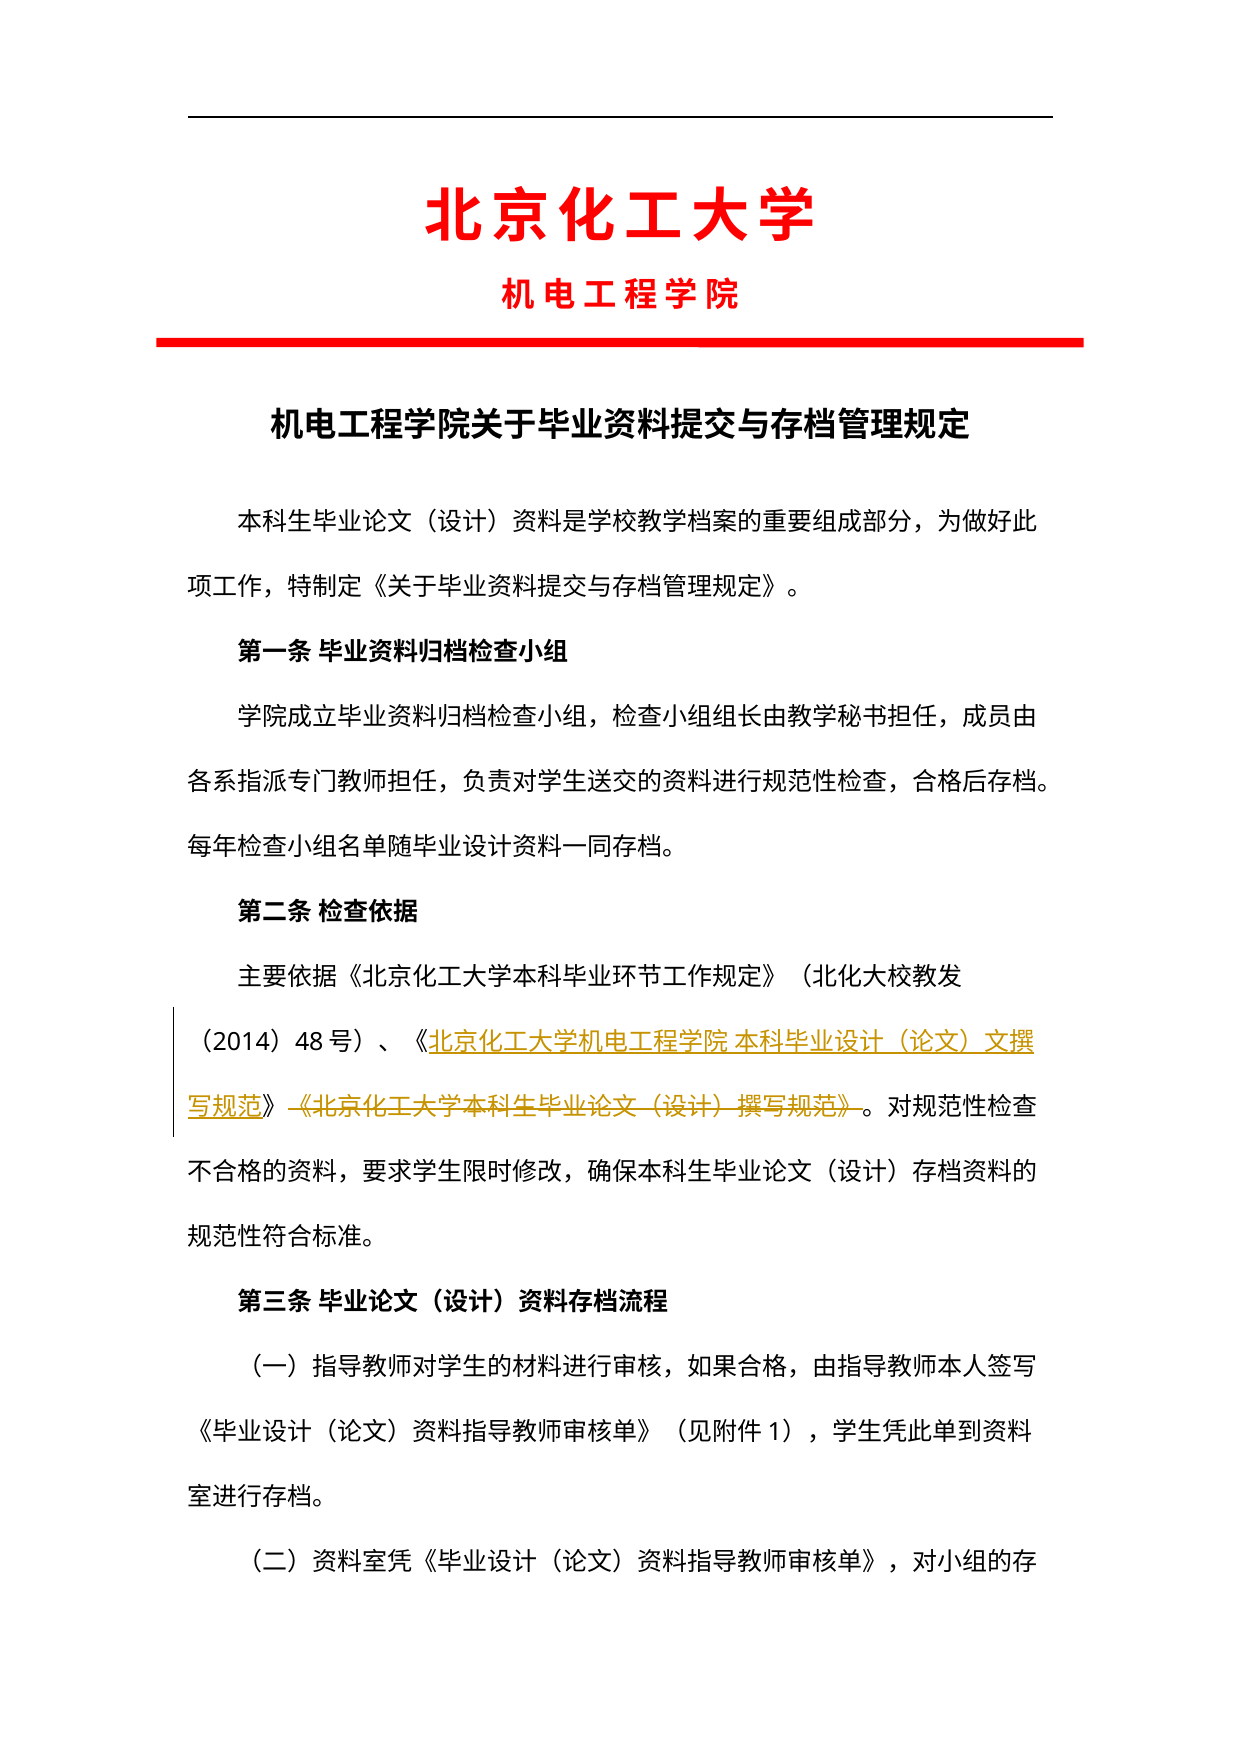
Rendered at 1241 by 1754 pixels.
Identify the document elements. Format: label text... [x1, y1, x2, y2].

text 第二条 检查依据 [187, 877, 1053, 942]
text 机电工程学院关于毕业资料提交与存档管理规定 [187, 389, 1053, 454]
text 学院成立毕业资料归档检查小组，检查小组组长由教学秘书担任，成员由各系指派专门教师担任，负责对学生送交的资料进行规范性检查，合格后存档。每年检查小组名单随毕业设计资料一同存档。 [187, 682, 1053, 877]
text 本科生毕业论文（设计）资料是学校教学档案的重要组成部分，为做好此项工作，特制定《关于毕业资料提交与存档管理规定》。 [187, 487, 1053, 617]
text 机 电 工 程 学 院 [187, 259, 1053, 324]
text 主要依据《北京化工大学本科毕业环节工作规定》（北化大校教发（2014）48号）、《》。对规范性检查不合格的资料，要求学生限时修改，确保本科生毕业论文（设计）存档资料的规范性符合标准。 [187, 942, 1053, 1267]
text 第一条 毕业资料归档检查小组 [187, 617, 1053, 682]
text 北京化工大学 [187, 162, 1053, 259]
text 第三条 毕业论文（设计）资料存档流程 [187, 1267, 1053, 1332]
text （一）指导教师对学生的材料进行审核，如果合格，由指导教师本人签写《毕业设计（论文）资料指导教师审核单》（见附件1），学生凭此单到资料室进行存档。 [187, 1332, 1053, 1527]
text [187, 1527, 1053, 1592]
